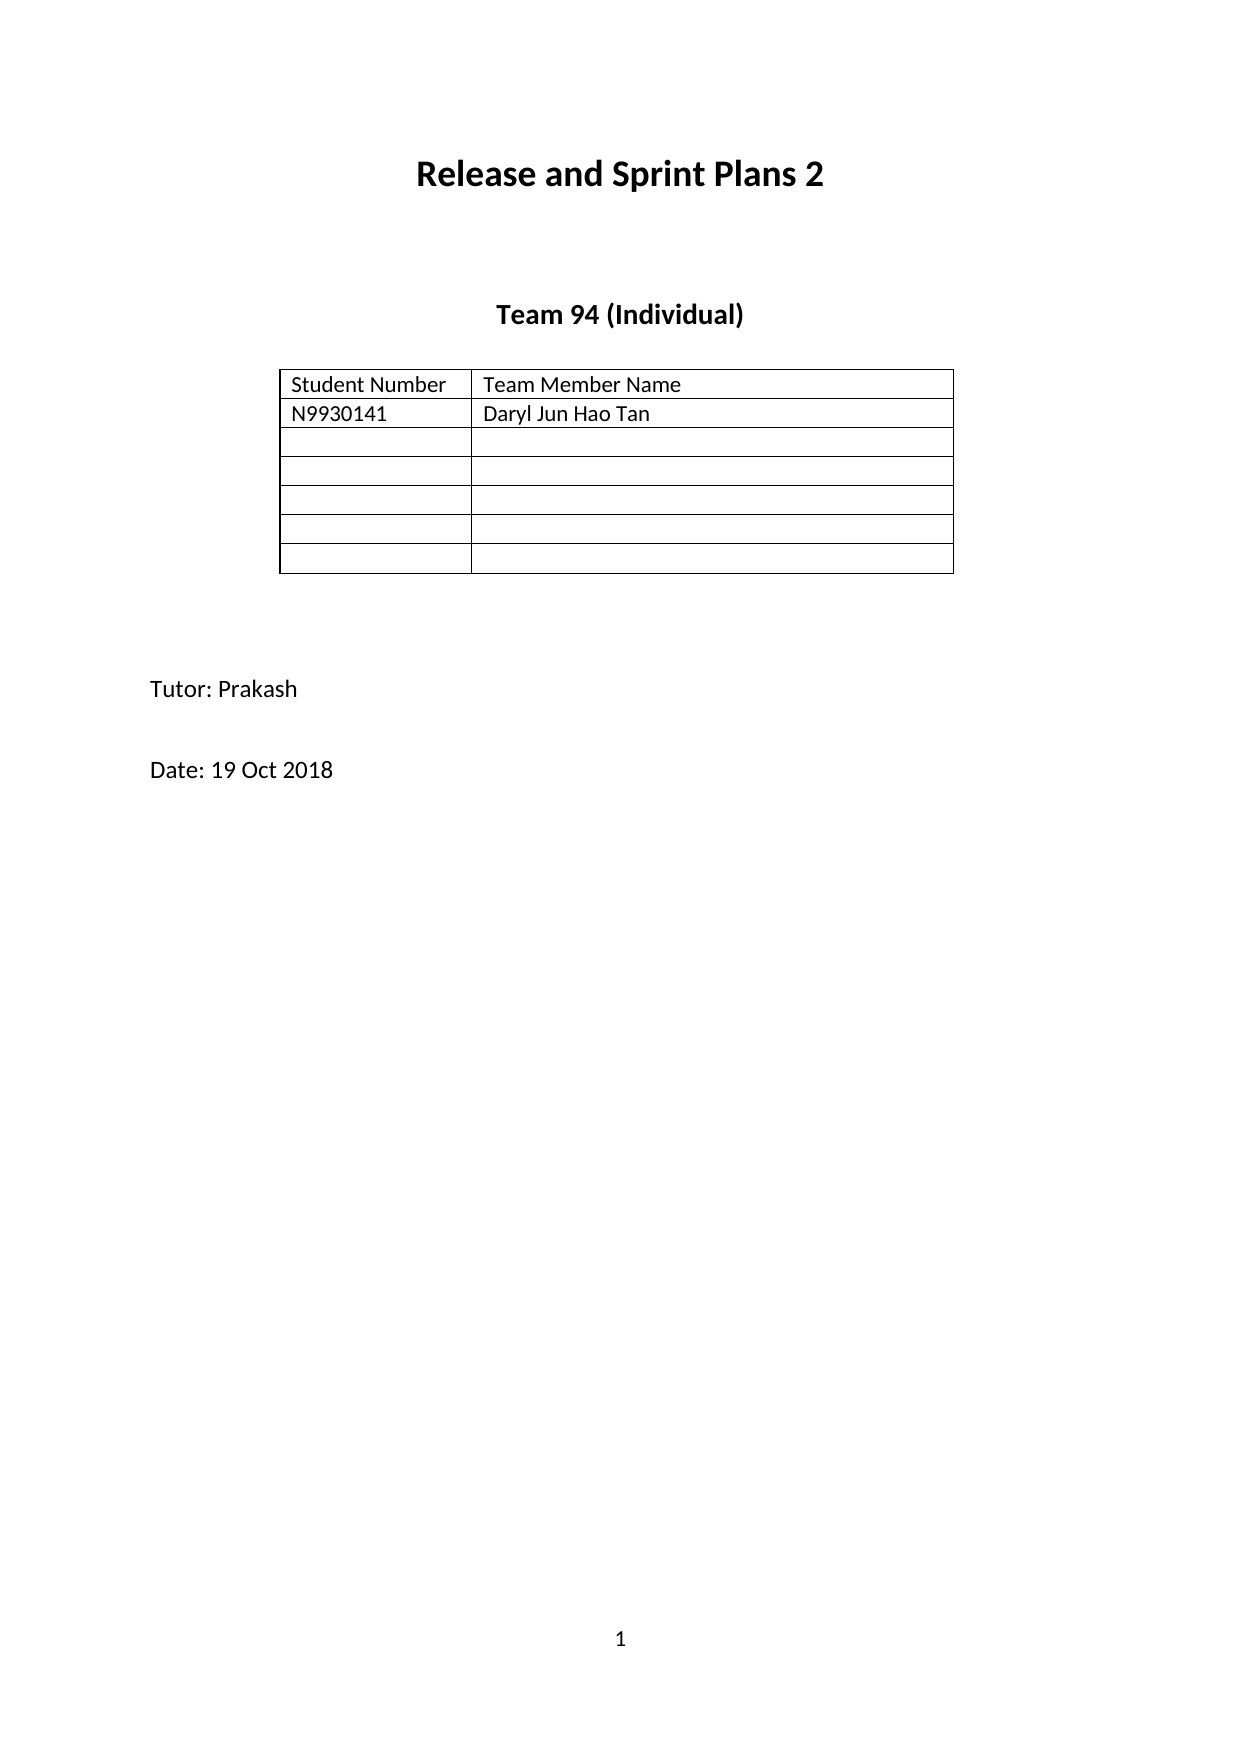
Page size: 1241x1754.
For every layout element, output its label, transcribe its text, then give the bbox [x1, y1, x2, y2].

table_cell [281, 486, 471, 514]
table_cell [281, 515, 471, 543]
table_cell Daryl Jun Hao Tan [472, 399, 953, 427]
text Date: 19 Oct 2018 [150, 754, 1090, 784]
table_cell [472, 457, 953, 485]
table_cell [472, 515, 953, 543]
text Team 94 (Individual) [150, 296, 1090, 331]
table_cell [472, 428, 953, 456]
table_cell [472, 544, 953, 572]
table_cell [281, 457, 471, 485]
table_cell N9930141 [281, 399, 471, 427]
table_header Team Member Name [472, 370, 953, 398]
table_cell [281, 428, 471, 456]
table_cell [281, 544, 471, 572]
text Release and Sprint Plans 2 [150, 150, 1090, 196]
text Tutor: Prakash [150, 673, 1090, 704]
table_cell [472, 486, 953, 514]
table_header Student Number [281, 370, 471, 398]
